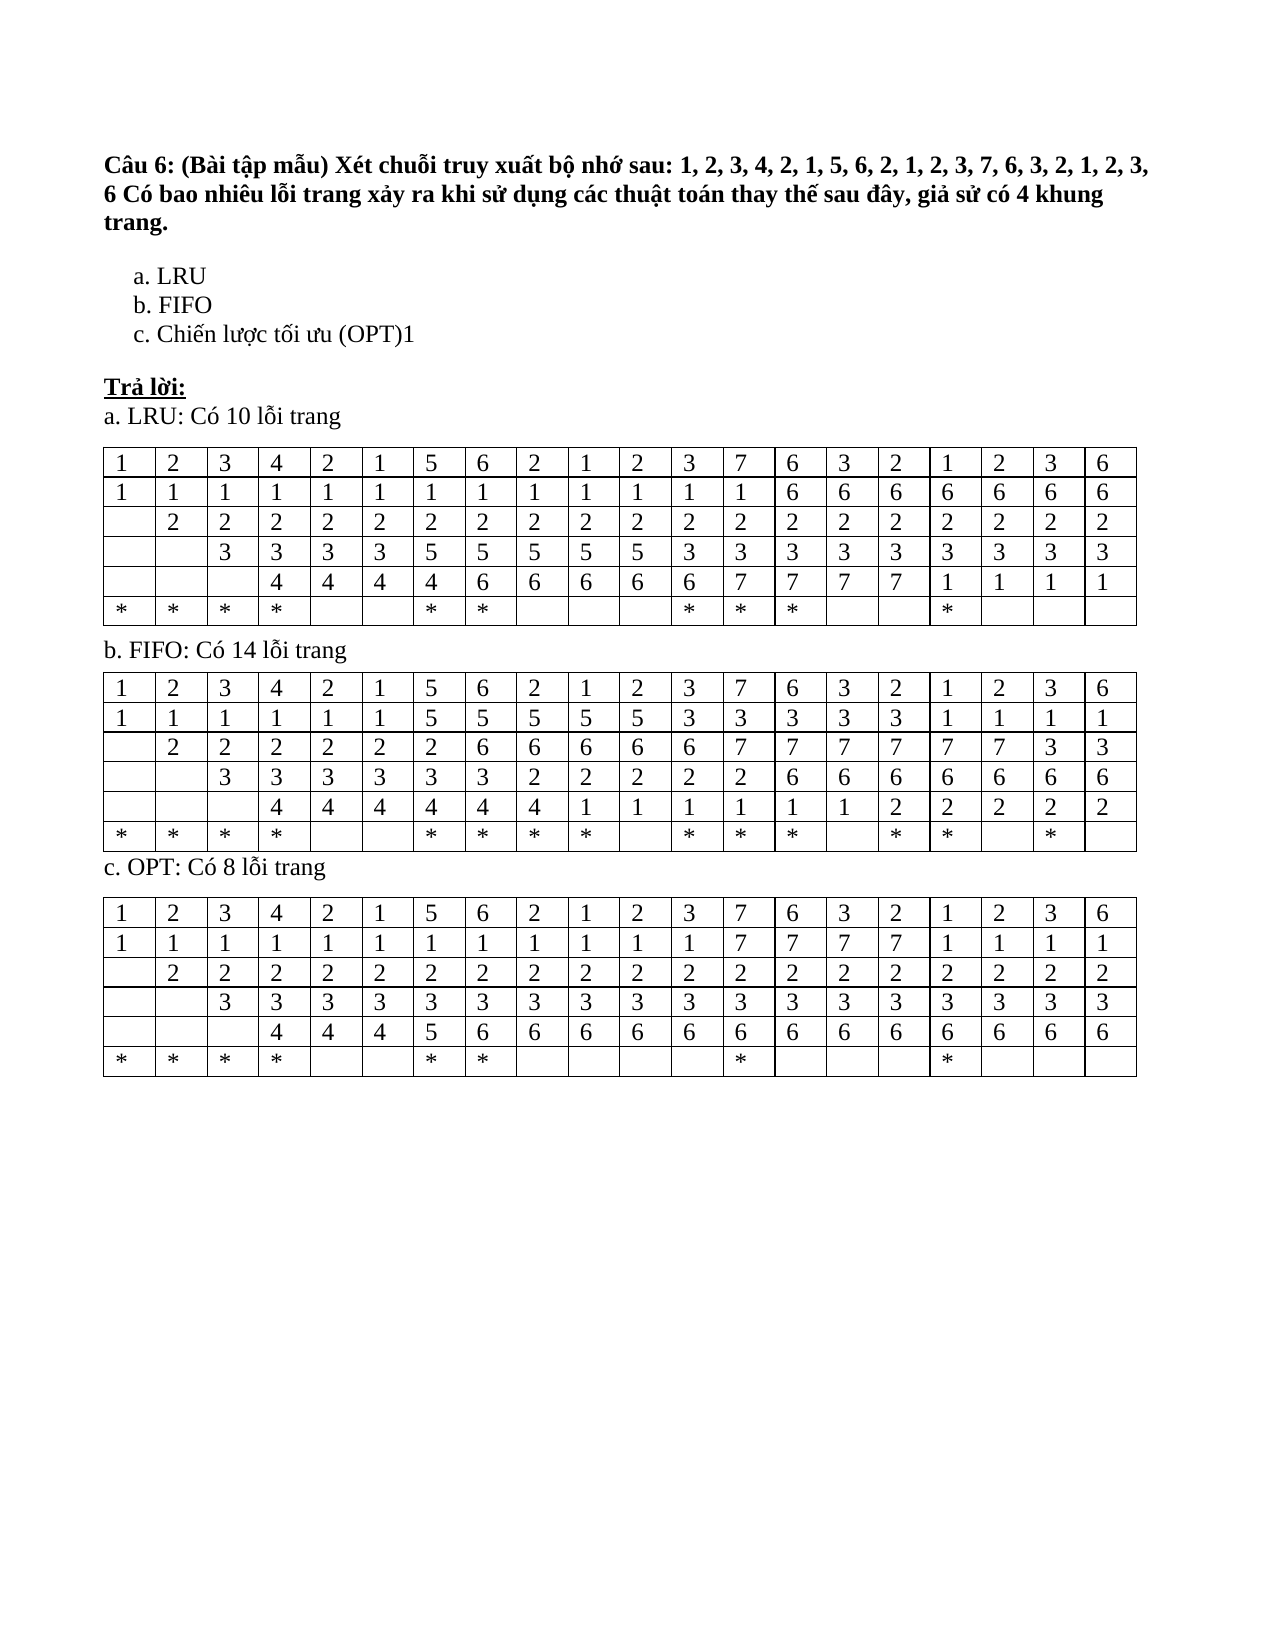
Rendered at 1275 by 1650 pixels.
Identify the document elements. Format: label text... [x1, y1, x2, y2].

list b. FIFO [133, 290, 1167, 319]
table_cell [363, 1047, 413, 1076]
table_cell 1 [672, 478, 723, 506]
table_cell [311, 822, 362, 851]
table_cell 6 [466, 733, 516, 761]
table_header 4 [259, 448, 310, 476]
table_cell 6 [1034, 478, 1084, 506]
table_cell 2 [1034, 792, 1084, 821]
table_header 2 [156, 448, 207, 476]
table_cell 7 [827, 733, 878, 761]
table_cell 2 [879, 507, 929, 536]
table_cell 1 [569, 478, 619, 506]
table_header 2 [311, 673, 362, 702]
table_cell 3 [1086, 733, 1136, 761]
table_cell 3 [311, 762, 362, 791]
table_cell 4 [466, 792, 516, 821]
table_cell 3 [672, 988, 723, 1016]
table_cell 6 [620, 1017, 671, 1046]
table_cell 1 [311, 703, 362, 731]
table_cell [620, 1047, 671, 1076]
table_cell 3 [259, 762, 310, 791]
table_cell 3 [776, 988, 826, 1016]
table_cell * [931, 822, 981, 851]
table_cell 2 [311, 733, 362, 761]
table_cell * [156, 597, 207, 625]
table_cell [363, 822, 413, 851]
table_cell * [879, 822, 929, 851]
table_cell 2 [517, 762, 568, 791]
list a. LRU [133, 261, 1167, 290]
table_cell 2 [620, 762, 671, 791]
table_cell 6 [827, 478, 878, 506]
table_cell [208, 1017, 258, 1046]
table_cell [104, 988, 155, 1016]
table_cell 6 [982, 762, 1033, 791]
table_cell 3 [724, 988, 774, 1016]
table_header 3 [1034, 673, 1084, 702]
table_cell 2 [931, 958, 981, 986]
table_cell 1 [672, 928, 723, 957]
table_cell 2 [827, 958, 878, 986]
table_cell 2 [724, 958, 774, 986]
table_cell 3 [1034, 988, 1084, 1016]
table_header 7 [724, 448, 774, 476]
table_cell [1034, 597, 1084, 625]
table_header 3 [672, 673, 723, 702]
table_cell 3 [724, 703, 774, 731]
table_cell 2 [414, 507, 465, 536]
table_cell * [776, 822, 826, 851]
table_cell 7 [776, 928, 826, 957]
table_header 6 [466, 448, 516, 476]
table_header 2 [982, 898, 1033, 927]
table_cell 5 [466, 703, 516, 731]
table_cell 1 [982, 567, 1033, 596]
table_cell 3 [259, 537, 310, 566]
table_cell [156, 762, 207, 791]
table_cell 2 [1086, 958, 1136, 986]
table_cell 5 [466, 537, 516, 566]
table_cell 3 [208, 762, 258, 791]
table_cell 5 [569, 703, 619, 731]
table_header 3 [827, 673, 878, 702]
table_cell * [156, 1047, 207, 1076]
table_cell 6 [776, 762, 826, 791]
list c. Chiến lược tối ưu (OPT)1 [133, 319, 1167, 347]
table_cell * [776, 597, 826, 625]
table_cell 7 [724, 567, 774, 596]
table_header 3 [208, 673, 258, 702]
table_cell 2 [1034, 958, 1084, 986]
table_cell 6 [982, 478, 1033, 506]
table_cell 6 [1086, 478, 1136, 506]
table_cell * [208, 1047, 258, 1076]
table_cell * [672, 822, 723, 851]
table_cell 7 [776, 733, 826, 761]
table_cell 5 [414, 703, 465, 731]
table_header 3 [827, 898, 878, 927]
table_cell * [156, 822, 207, 851]
table_cell * [208, 822, 258, 851]
table_cell 7 [827, 567, 878, 596]
table_cell [982, 1047, 1033, 1076]
text b. FIFO: Có 14 lỗi trang [103, 635, 1167, 663]
table_header 6 [466, 673, 516, 702]
table_cell 3 [776, 703, 826, 731]
table_cell 4 [259, 792, 310, 821]
table_cell [104, 1017, 155, 1046]
table_cell 2 [156, 958, 207, 986]
table_cell 3 [931, 988, 981, 1016]
table_cell 1 [414, 478, 465, 506]
table_cell 6 [827, 1017, 878, 1046]
table_cell 2 [931, 792, 981, 821]
table_header 2 [311, 448, 362, 476]
table_cell 6 [672, 1017, 723, 1046]
table_cell [208, 567, 258, 596]
table_cell 1 [569, 792, 619, 821]
table_cell 1 [827, 792, 878, 821]
table_cell 5 [517, 703, 568, 731]
table_cell 4 [311, 567, 362, 596]
table_cell 3 [208, 988, 258, 1016]
table_header 1 [931, 448, 981, 476]
table_cell [517, 1047, 568, 1076]
table_cell 1 [466, 928, 516, 957]
table_cell 1 [931, 703, 981, 731]
table_cell [156, 988, 207, 1016]
table_cell [776, 1047, 826, 1076]
table_cell 2 [672, 507, 723, 536]
table_cell 3 [982, 537, 1033, 566]
table_cell [982, 597, 1033, 625]
table_cell 3 [414, 988, 465, 1016]
table_cell [156, 1017, 207, 1046]
table_cell 2 [776, 507, 826, 536]
table_cell * [208, 597, 258, 625]
table_cell 3 [982, 988, 1033, 1016]
table_header 1 [104, 898, 155, 927]
table_header 2 [620, 898, 671, 927]
table_header 3 [1034, 898, 1084, 927]
table_cell [879, 597, 929, 625]
table_cell * [724, 597, 774, 625]
table_cell 7 [724, 928, 774, 957]
table_header 1 [569, 898, 619, 927]
table_cell 1 [259, 928, 310, 957]
table_cell 1 [466, 478, 516, 506]
table_cell 3 [672, 703, 723, 731]
table_cell 4 [363, 792, 413, 821]
text a. LRU: Có 10 lỗi trang [103, 401, 1167, 430]
table_header 3 [208, 448, 258, 476]
table_header 1 [931, 673, 981, 702]
table_cell * [104, 1047, 155, 1076]
table_cell 2 [208, 958, 258, 986]
table_cell 4 [414, 567, 465, 596]
text c. OPT: Có 8 lỗi trang [103, 852, 1167, 880]
table_cell 6 [1086, 1017, 1136, 1046]
table_cell [569, 1047, 619, 1076]
table_cell 3 [879, 988, 929, 1016]
table_header 1 [569, 673, 619, 702]
table_cell 3 [311, 988, 362, 1016]
table_cell 2 [259, 733, 310, 761]
table_cell 1 [259, 703, 310, 731]
table_cell 1 [208, 703, 258, 731]
table_cell 2 [208, 733, 258, 761]
table_cell 3 [879, 537, 929, 566]
text Câu 6: (Bài tập mẫu) Xét chuỗi truy xuất bộ nhớ sau: 1, 2, 3, 4, 2, 1, 5, 6, 2, 1, 2, 3, 7, 6, 3, 2, 1, 2, 3, 6 Có bao nhiêu lỗi trang xảy ra khi sử dụng các thuật toán thay thế sau đây, giả sử có 4 khung trang. [103, 150, 1167, 236]
table_header 5 [414, 448, 465, 476]
table_cell 5 [414, 537, 465, 566]
table_cell 3 [672, 537, 723, 566]
table_cell 2 [414, 733, 465, 761]
table_cell [104, 958, 155, 986]
table_cell 2 [879, 792, 929, 821]
table_cell [1086, 822, 1136, 851]
table_cell 5 [620, 703, 671, 731]
table_cell 3 [259, 988, 310, 1016]
table_cell 4 [414, 792, 465, 821]
table_cell 3 [363, 762, 413, 791]
table_cell 1 [1034, 928, 1084, 957]
table_cell 6 [672, 733, 723, 761]
table_cell 6 [466, 1017, 516, 1046]
table_cell 3 [879, 703, 929, 731]
table_cell 1 [1086, 928, 1136, 957]
table_cell 1 [672, 792, 723, 821]
table_cell 4 [517, 792, 568, 821]
table_cell 5 [569, 537, 619, 566]
table_header 1 [569, 448, 619, 476]
table_header 6 [776, 448, 826, 476]
table_cell [104, 507, 155, 536]
table_cell 6 [517, 567, 568, 596]
table_cell 2 [931, 507, 981, 536]
table_header 4 [259, 673, 310, 702]
table_cell [104, 567, 155, 596]
table_header 6 [776, 673, 826, 702]
table_cell 1 [363, 703, 413, 731]
table_cell 1 [517, 928, 568, 957]
table_cell [1086, 597, 1136, 625]
table_cell 7 [982, 733, 1033, 761]
table_cell 2 [569, 507, 619, 536]
table_cell 2 [259, 958, 310, 986]
table_cell [104, 537, 155, 566]
table_cell 1 [156, 478, 207, 506]
table_header 2 [620, 448, 671, 476]
table_cell 2 [1086, 792, 1136, 821]
table_cell 1 [363, 478, 413, 506]
table_cell 2 [311, 507, 362, 536]
table_cell 7 [724, 733, 774, 761]
table_header 6 [776, 898, 826, 927]
text Trả lời: [103, 372, 1167, 401]
table_cell 2 [569, 958, 619, 986]
table_cell 6 [879, 478, 929, 506]
table_cell 1 [156, 928, 207, 957]
table_cell * [517, 822, 568, 851]
table_cell 1 [414, 928, 465, 957]
table_cell 6 [776, 1017, 826, 1046]
table_cell * [466, 822, 516, 851]
table_cell 6 [931, 478, 981, 506]
table_cell 7 [931, 733, 981, 761]
table_cell 1 [259, 478, 310, 506]
table_cell 4 [311, 792, 362, 821]
table_cell 1 [156, 703, 207, 731]
table_cell * [414, 822, 465, 851]
table_cell 1 [1034, 567, 1084, 596]
table_cell 3 [827, 703, 878, 731]
table_cell 1 [104, 928, 155, 957]
table_cell 1 [1086, 703, 1136, 731]
table_cell 1 [1034, 703, 1084, 731]
table_cell 2 [672, 762, 723, 791]
table_header 5 [414, 673, 465, 702]
table_cell 1 [311, 928, 362, 957]
table_cell 3 [1034, 733, 1084, 761]
table_header 6 [1086, 898, 1136, 927]
table_cell 6 [827, 762, 878, 791]
table_cell 2 [776, 958, 826, 986]
table_cell 2 [982, 792, 1033, 821]
table_cell 1 [776, 792, 826, 821]
table_cell 4 [363, 1017, 413, 1046]
table_cell 2 [517, 507, 568, 536]
table_cell 3 [311, 537, 362, 566]
table_cell 2 [724, 762, 774, 791]
table_cell 1 [931, 928, 981, 957]
table_cell [827, 822, 878, 851]
table_cell 4 [259, 1017, 310, 1046]
table_header 2 [517, 898, 568, 927]
table_cell 6 [1086, 762, 1136, 791]
table_cell 2 [363, 958, 413, 986]
table_header 2 [982, 448, 1033, 476]
table_cell 2 [466, 958, 516, 986]
table_cell 2 [259, 507, 310, 536]
table_header 1 [363, 673, 413, 702]
table_header 2 [311, 898, 362, 927]
table_header 3 [208, 898, 258, 927]
table_cell 2 [982, 958, 1033, 986]
table_header 2 [620, 673, 671, 702]
table_header 3 [672, 448, 723, 476]
table_cell 5 [620, 537, 671, 566]
table_header 2 [517, 448, 568, 476]
table_cell 3 [724, 537, 774, 566]
table_cell 6 [517, 1017, 568, 1046]
table_cell 6 [879, 1017, 929, 1046]
table_cell * [259, 1047, 310, 1076]
table_cell 4 [363, 567, 413, 596]
table_cell 3 [466, 762, 516, 791]
table_cell 4 [259, 567, 310, 596]
table_cell 6 [1034, 762, 1084, 791]
table_cell [827, 597, 878, 625]
table_cell 6 [776, 478, 826, 506]
table_header 2 [517, 673, 568, 702]
table_cell 3 [517, 988, 568, 1016]
table_cell [1034, 1047, 1084, 1076]
table_cell 2 [724, 507, 774, 536]
table_cell 7 [879, 567, 929, 596]
table_cell 5 [517, 537, 568, 566]
table_cell 1 [208, 928, 258, 957]
table_cell 7 [827, 928, 878, 957]
table_cell [569, 597, 619, 625]
table_header 6 [1086, 673, 1136, 702]
table_cell 2 [879, 958, 929, 986]
table_cell 3 [466, 988, 516, 1016]
table_cell 1 [724, 792, 774, 821]
table_cell 1 [569, 928, 619, 957]
table_cell * [931, 1047, 981, 1076]
table_cell 2 [156, 733, 207, 761]
table_header 2 [156, 673, 207, 702]
table_cell * [466, 1047, 516, 1076]
table_cell * [724, 1047, 774, 1076]
table_header 6 [466, 898, 516, 927]
table_cell [311, 1047, 362, 1076]
table_cell 2 [208, 507, 258, 536]
table_cell [208, 792, 258, 821]
table_cell 7 [879, 733, 929, 761]
table_cell 1 [208, 478, 258, 506]
table_cell 6 [931, 1017, 981, 1046]
table_cell 1 [311, 478, 362, 506]
table_cell 2 [363, 733, 413, 761]
table_header 2 [982, 673, 1033, 702]
table_cell 6 [982, 1017, 1033, 1046]
table_header 1 [104, 673, 155, 702]
table_cell 7 [879, 928, 929, 957]
table_cell 7 [776, 567, 826, 596]
table_cell 1 [1086, 567, 1136, 596]
table_cell 3 [1086, 988, 1136, 1016]
table_cell [156, 792, 207, 821]
table_cell 1 [982, 928, 1033, 957]
table_cell 6 [569, 567, 619, 596]
table_cell 2 [1086, 507, 1136, 536]
table_cell 2 [569, 762, 619, 791]
table_cell [982, 822, 1033, 851]
table_cell [363, 597, 413, 625]
table_cell [104, 733, 155, 761]
table_header 4 [259, 898, 310, 927]
table_cell 3 [827, 537, 878, 566]
table_cell 2 [620, 958, 671, 986]
table_cell * [104, 597, 155, 625]
table_header 2 [879, 898, 929, 927]
table_cell 2 [466, 507, 516, 536]
table_cell 2 [620, 507, 671, 536]
table_cell 6 [569, 733, 619, 761]
table_cell 2 [517, 958, 568, 986]
table_header 1 [363, 898, 413, 927]
table_cell * [931, 597, 981, 625]
table_cell 6 [672, 567, 723, 596]
table_cell 1 [724, 478, 774, 506]
table_cell [156, 567, 207, 596]
table_cell 2 [1034, 507, 1084, 536]
table_header 7 [724, 898, 774, 927]
table_header 2 [156, 898, 207, 927]
table_cell 6 [569, 1017, 619, 1046]
table_cell [156, 537, 207, 566]
table_cell [620, 597, 671, 625]
table_cell 6 [879, 762, 929, 791]
table_cell 1 [620, 478, 671, 506]
table_cell 3 [363, 988, 413, 1016]
table_cell * [569, 822, 619, 851]
table_cell 3 [1034, 537, 1084, 566]
table_cell 6 [466, 567, 516, 596]
table_cell 3 [363, 537, 413, 566]
table_cell 6 [620, 567, 671, 596]
table_cell 5 [414, 1017, 465, 1046]
table_cell 6 [517, 733, 568, 761]
table_cell 6 [620, 733, 671, 761]
table_cell 3 [1086, 537, 1136, 566]
table_cell 1 [517, 478, 568, 506]
table_cell 1 [620, 792, 671, 821]
table_cell 2 [311, 958, 362, 986]
table_cell 6 [1034, 1017, 1084, 1046]
table_cell 3 [931, 537, 981, 566]
table_cell 3 [414, 762, 465, 791]
table_cell 3 [827, 988, 878, 1016]
table_cell 2 [156, 507, 207, 536]
table_cell * [259, 597, 310, 625]
table_cell * [414, 597, 465, 625]
table_cell [672, 1047, 723, 1076]
table_cell 2 [982, 507, 1033, 536]
table_cell 1 [104, 478, 155, 506]
table_header 7 [724, 673, 774, 702]
table_cell 2 [414, 958, 465, 986]
table_cell [1086, 1047, 1136, 1076]
table_header 1 [363, 448, 413, 476]
table_cell [104, 792, 155, 821]
table_cell 4 [311, 1017, 362, 1046]
table_header 5 [414, 898, 465, 927]
table_cell [879, 1047, 929, 1076]
table_cell 3 [776, 537, 826, 566]
table_header 3 [1034, 448, 1084, 476]
table_cell 1 [982, 703, 1033, 731]
table_header 2 [879, 448, 929, 476]
table_header 3 [827, 448, 878, 476]
table_cell 1 [363, 928, 413, 957]
table_cell * [414, 1047, 465, 1076]
table_cell 3 [569, 988, 619, 1016]
table_header 3 [672, 898, 723, 927]
table_header 2 [879, 673, 929, 702]
table_cell 2 [827, 507, 878, 536]
table_cell [517, 597, 568, 625]
table_cell * [466, 597, 516, 625]
table_header 1 [104, 448, 155, 476]
table_cell [827, 1047, 878, 1076]
table_cell * [104, 822, 155, 851]
table_cell [620, 822, 671, 851]
table_cell * [259, 822, 310, 851]
table_cell 6 [931, 762, 981, 791]
table_header 6 [1086, 448, 1136, 476]
table_cell 1 [931, 567, 981, 596]
table_cell * [1034, 822, 1084, 851]
table_cell 3 [208, 537, 258, 566]
table_cell 1 [104, 703, 155, 731]
table_cell 6 [724, 1017, 774, 1046]
table_cell 2 [363, 507, 413, 536]
table_cell 2 [672, 958, 723, 986]
table_header 1 [931, 898, 981, 927]
table_cell * [724, 822, 774, 851]
table_cell 1 [620, 928, 671, 957]
table_cell 3 [620, 988, 671, 1016]
table_cell * [672, 597, 723, 625]
table_cell [311, 597, 362, 625]
table_cell [104, 762, 155, 791]
